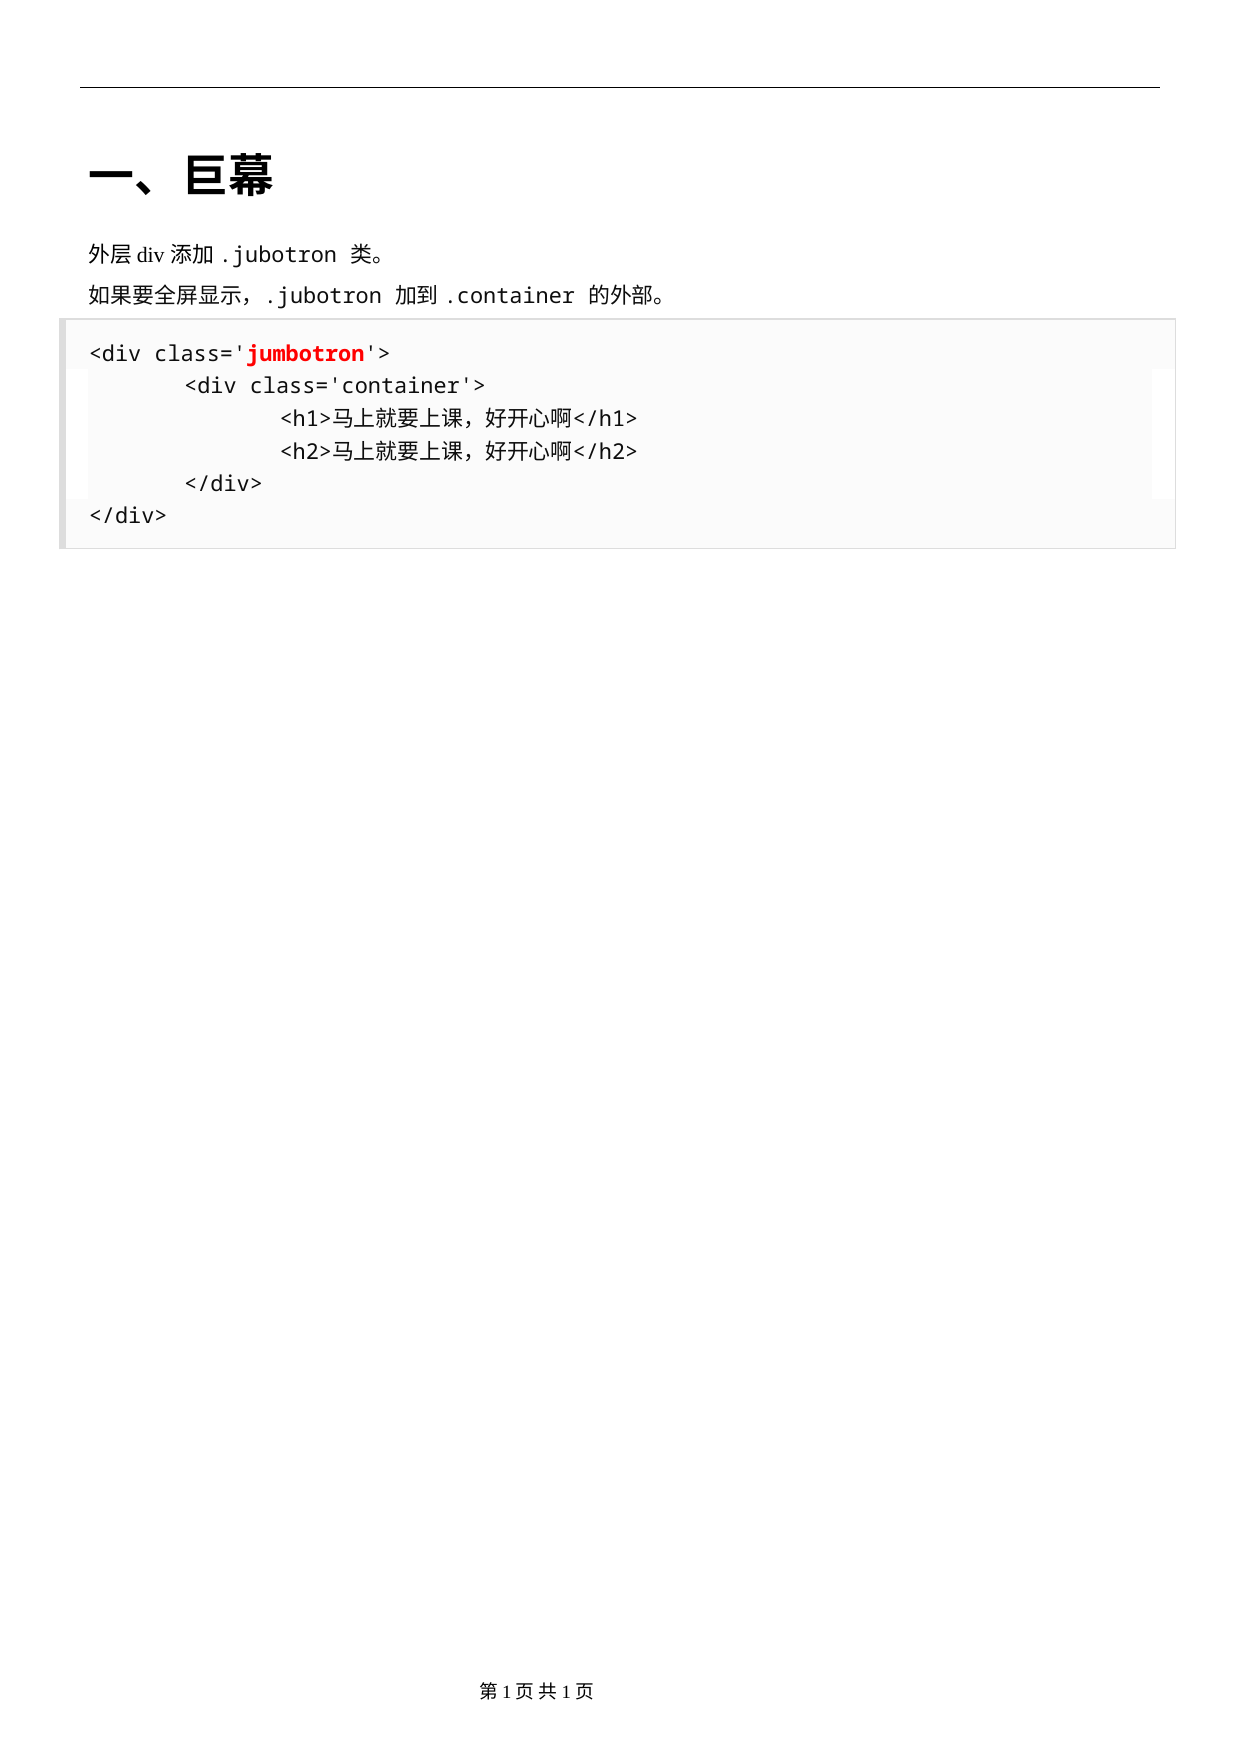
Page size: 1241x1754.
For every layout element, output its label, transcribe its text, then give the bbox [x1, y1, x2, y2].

text <div class='jumbotron'> [66, 320, 1175, 369]
text <h2>马上就要上课，好开心啊</h2> [88, 434, 1152, 466]
text <div class='container'> [88, 369, 1152, 401]
subtitle 巨幕 [88, 123, 1152, 221]
text <h1>马上就要上课，好开心啊</h1> [88, 401, 1152, 434]
text </div> [88, 466, 1152, 480]
text </div> [66, 480, 1175, 548]
text 如果要全屏显示，.jubotron 加到 .container 的外部。 [88, 277, 1152, 310]
text 外层div 添加 .jubotron 类。 [88, 237, 1152, 269]
